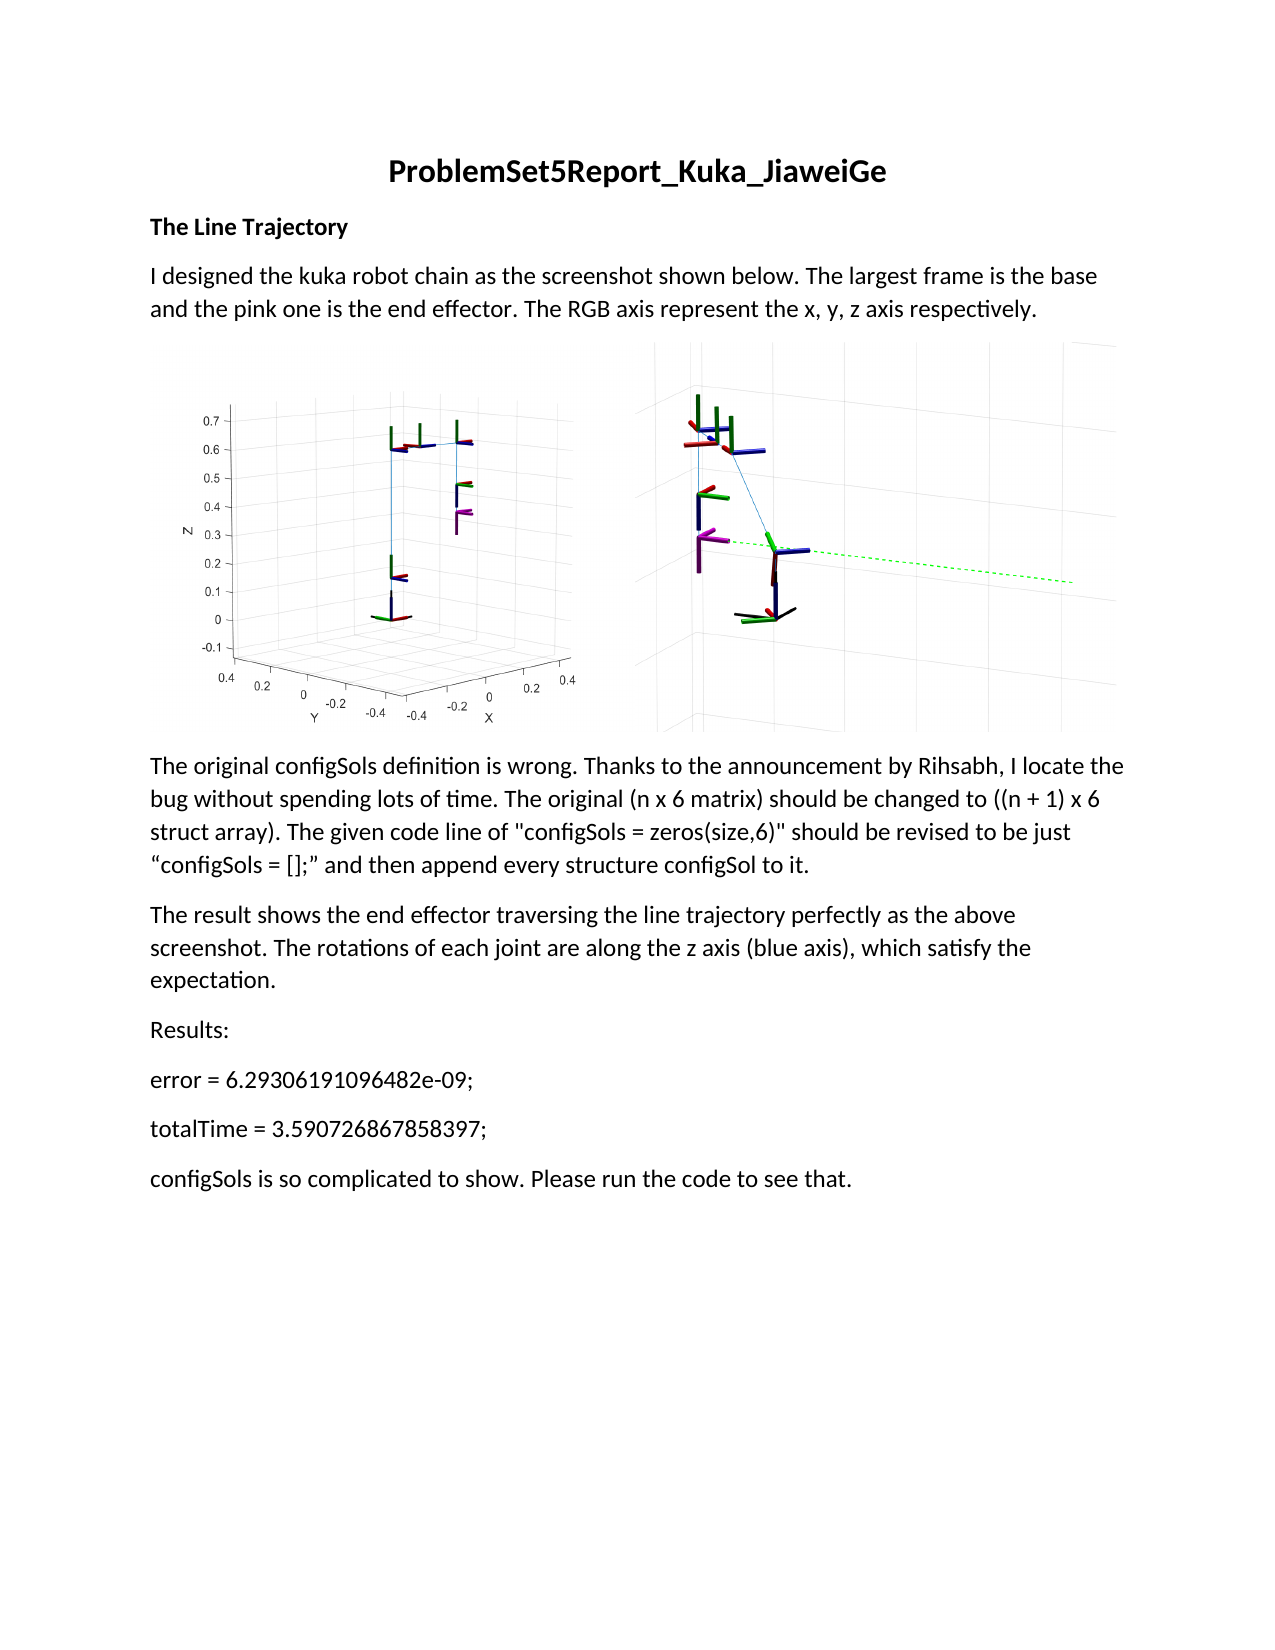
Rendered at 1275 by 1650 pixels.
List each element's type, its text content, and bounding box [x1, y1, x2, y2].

text ProblemSet5Report_Kuka_JiaweiGe [150, 150, 1125, 191]
picture [150, 342, 1117, 732]
text Results: [150, 1014, 1125, 1045]
text The original configSols definition is wrong. Thanks to the announcement by Rihsabh, I locate the bug without spending lots of time. The original (n x 6 matrix) should be changed to ((n + 1) x 6 struct array). The given code line of "configSols = zeros(size,6)" should be revised to be just “configSols = [];” and then append every structure configSol to it. [150, 750, 1125, 880]
text totalTime = 3.590726867858397; [150, 1113, 1125, 1144]
text The result shows the end effector traversing the line trajectory perfectly as the above screenshot. The rotations of each joint are along the z axis (blue axis), which satisfy the expectation. [150, 899, 1125, 995]
text error = 6.29306191096482e-09; [150, 1064, 1125, 1094]
text I designed the kuka robot chain as the screenshot shown below. The largest frame is the base and the pink one is the end effector. The RGB axis represent the x, y, z axis respectively. [150, 260, 1125, 324]
text The Line Trajectory [150, 211, 1125, 241]
text configSols is so complicated to show. Please run the code to see that. [150, 1163, 1125, 1193]
